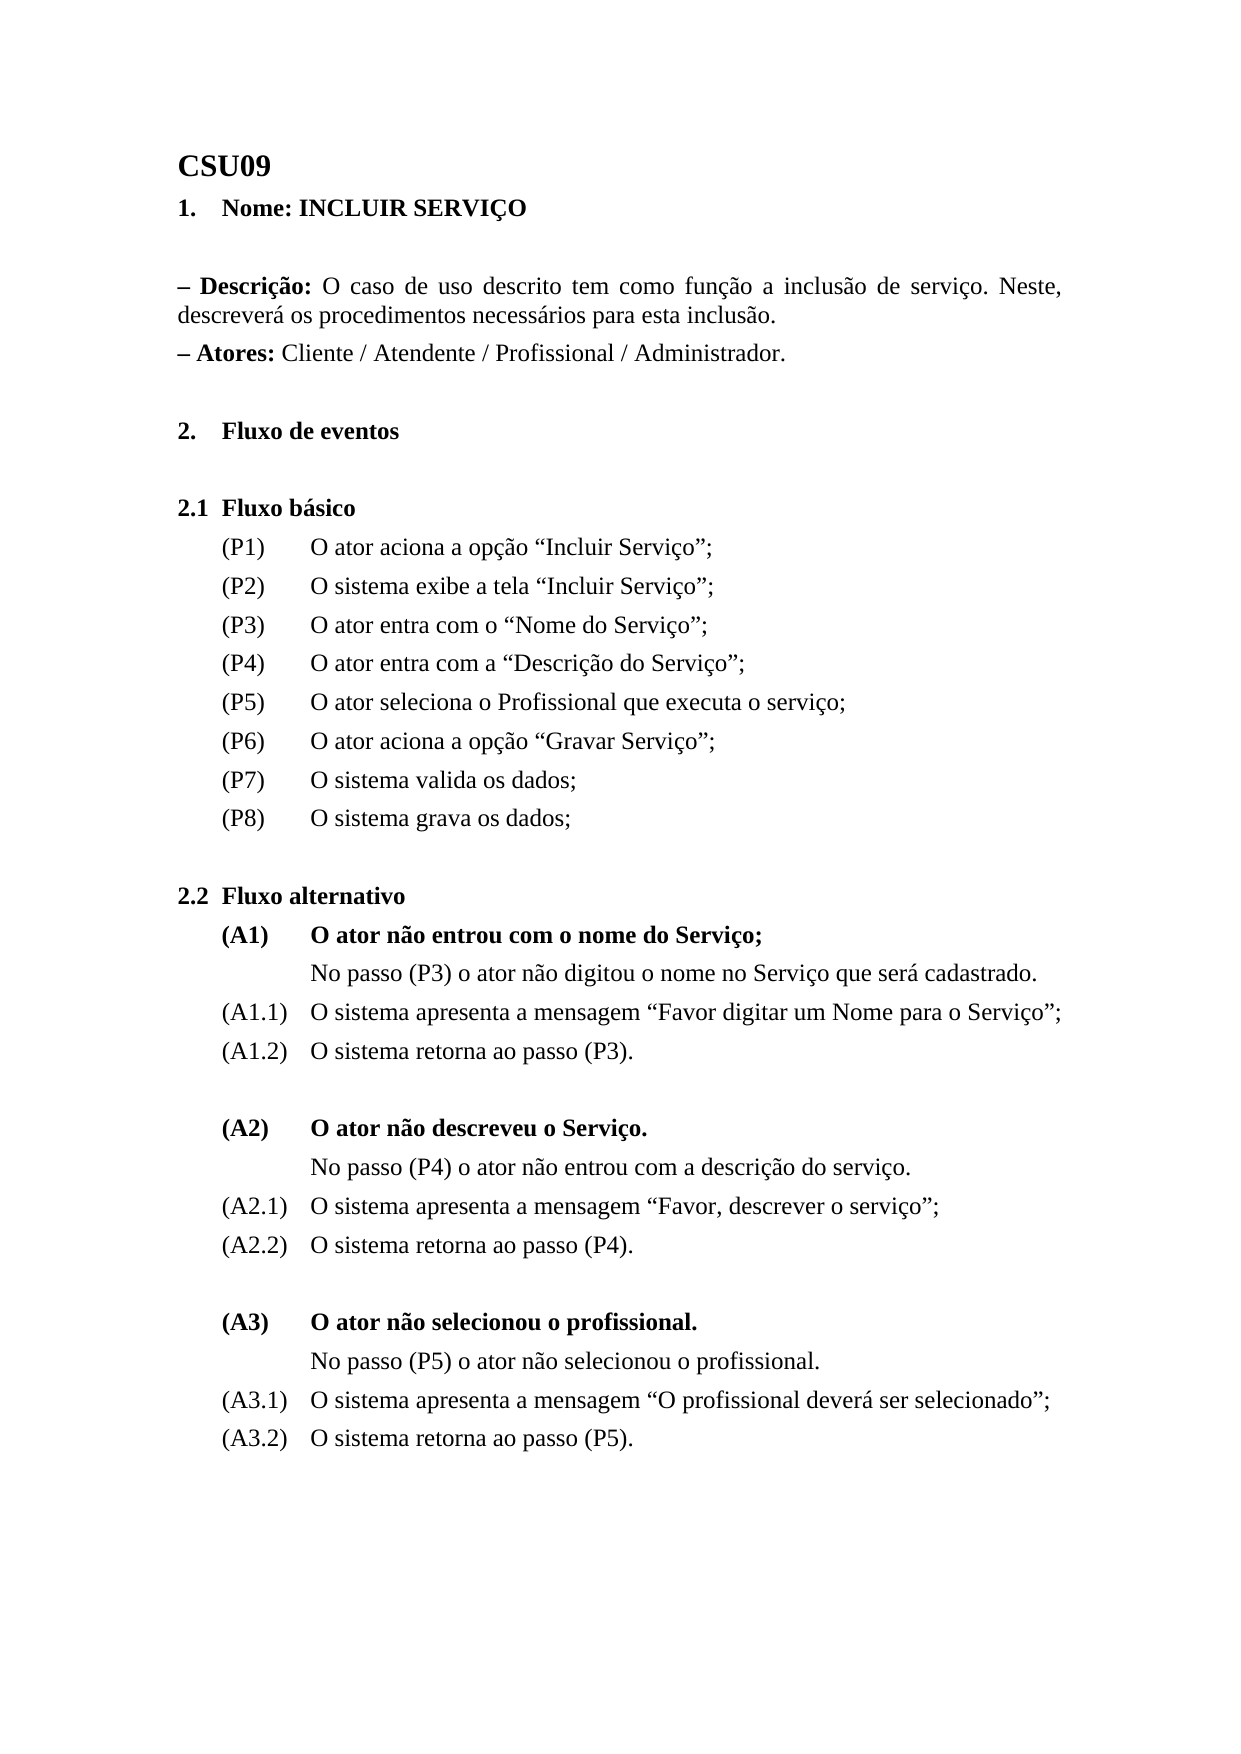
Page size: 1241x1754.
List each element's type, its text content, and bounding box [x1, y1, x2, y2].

text 2. Fluxo de eventos [177, 416, 1063, 445]
text (A3.2) O sistema retorna ao passo (P5). [222, 1423, 1063, 1452]
text (A2) O ator não descreveu o Serviço. [222, 1113, 1063, 1142]
text – Descrição: O caso de uso descrito tem como função a inclusão de serviço. Neste, descreverá os procedimentos necessários para esta inclusão. [177, 271, 1063, 328]
text (P7) O sistema valida os dados; [222, 765, 1063, 793]
text (A1.1) O sistema apresenta a mensagem “Favor digitar um Nome para o Serviço”; [222, 997, 1063, 1026]
text No passo (P5) o ator não selecionou o profissional. [222, 1346, 1063, 1375]
text No passo (P4) o ator não entrou com a descrição do serviço. [222, 1152, 1063, 1181]
text (A3.1) O sistema apresenta a mensagem “O profissional deverá ser selecionado”; [222, 1385, 1063, 1413]
text (P4) O ator entra com a “Descrição do Serviço”; [222, 648, 1063, 677]
text (A1) O ator não entrou com o nome do Serviço; [221, 920, 1063, 948]
text (P8) O sistema grava os dados; [222, 803, 1063, 832]
text (A2.1) O sistema apresenta a mensagem “Favor, descrever o serviço”; [222, 1191, 1063, 1220]
text (P5) O ator seleciona o Profissional que executa o serviço; [222, 687, 1063, 716]
text (A1.2) O sistema retorna ao passo (P3). [222, 1036, 1063, 1065]
text (A3) O ator não selecionou o profissional. [222, 1307, 1063, 1336]
text (P1) O ator aciona a opção “Incluir Serviço”; [222, 532, 1063, 561]
text (P3) O ator entra com o “Nome do Serviço”; [222, 610, 1063, 638]
text (P6) O ator aciona a opção “Gravar Serviço”; [222, 726, 1063, 755]
text 2.1 Fluxo básico [177, 493, 1063, 522]
text No passo (P3) o ator não digitou o nome no Serviço que será cadastrado. [222, 958, 1063, 987]
text CSU09 [177, 148, 1063, 183]
text (P2) O sistema exibe a tela “Incluir Serviço”; [222, 571, 1063, 600]
text (A2.2) O sistema retorna ao passo (P4). [222, 1230, 1063, 1258]
text – Atores: Cliente / Atendente / Profissional / Administrador. [177, 338, 1063, 367]
text 2.2 Fluxo alternativo [177, 881, 1063, 910]
text 1. Nome: INCLUIR SERVIÇO [177, 193, 1063, 222]
